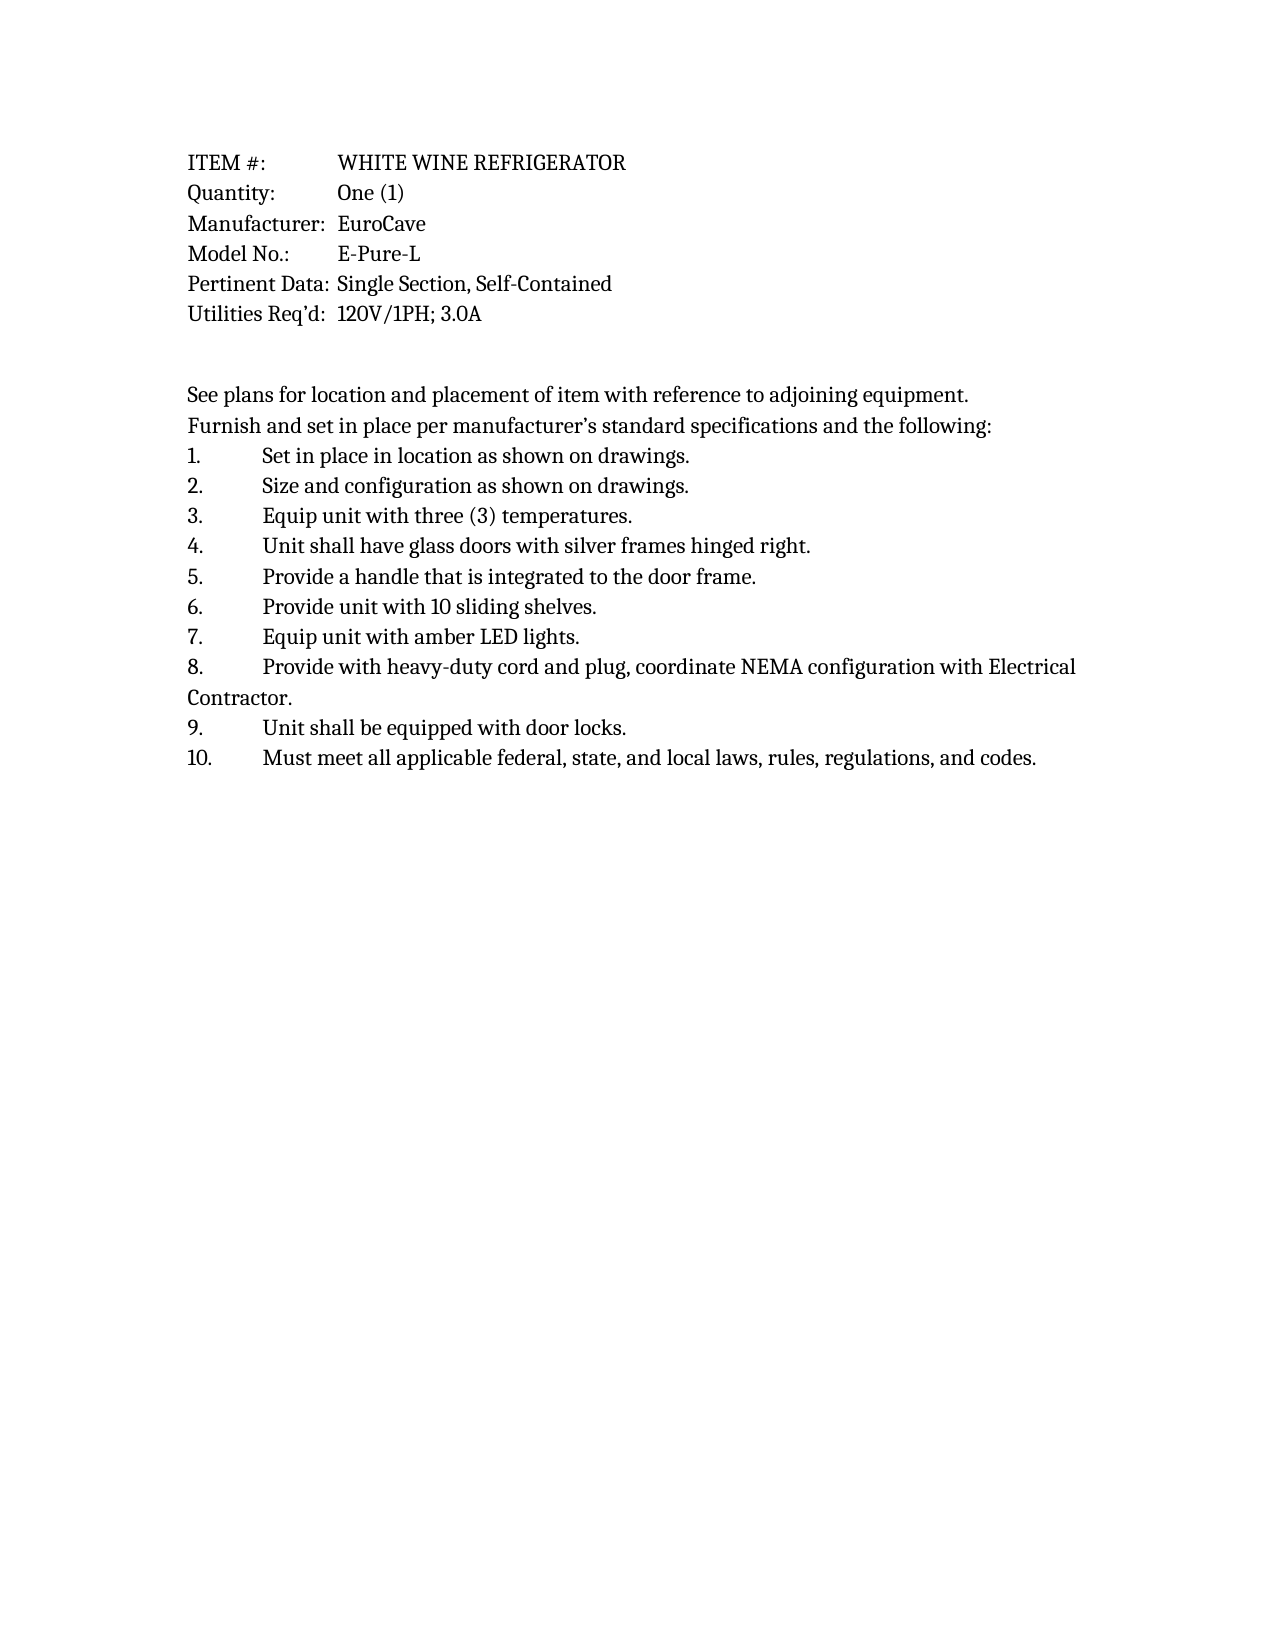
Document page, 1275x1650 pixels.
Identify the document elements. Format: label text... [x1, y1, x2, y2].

text ITEM #: WHITE WINE REFRIGERATOR Quantity: One (1) Manufacturer: EuroCave Model No.: E-Pure-L Pertinent Data: Single Section, Self-Contained Utilities Req’d: 120V/1PH; 3.0A [187, 150, 1087, 327]
text See plans for location and placement of item with reference to adjoining equipment. Furnish and set in place per manufacturer’s standard specifications and the following: 1. Set in place in location as shown on drawings. 2. Size and configuration as shown on drawings. 3. Equip unit with three (3) temperatures. 4. Unit shall have glass doors with silver frames hinged right. 5. Provide a handle that is integrated to the door frame. 6. Provide unit with 10 sliding shelves. 7. Equip unit with amber LED lights. 8. Provide with heavy-duty cord and plug, coordinate NEMA configuration with Electrical Contractor. 9. Unit shall be equipped with door locks. 10. Must meet all applicable federal, state, and local laws, rules, regulations, and codes. [187, 352, 1087, 862]
